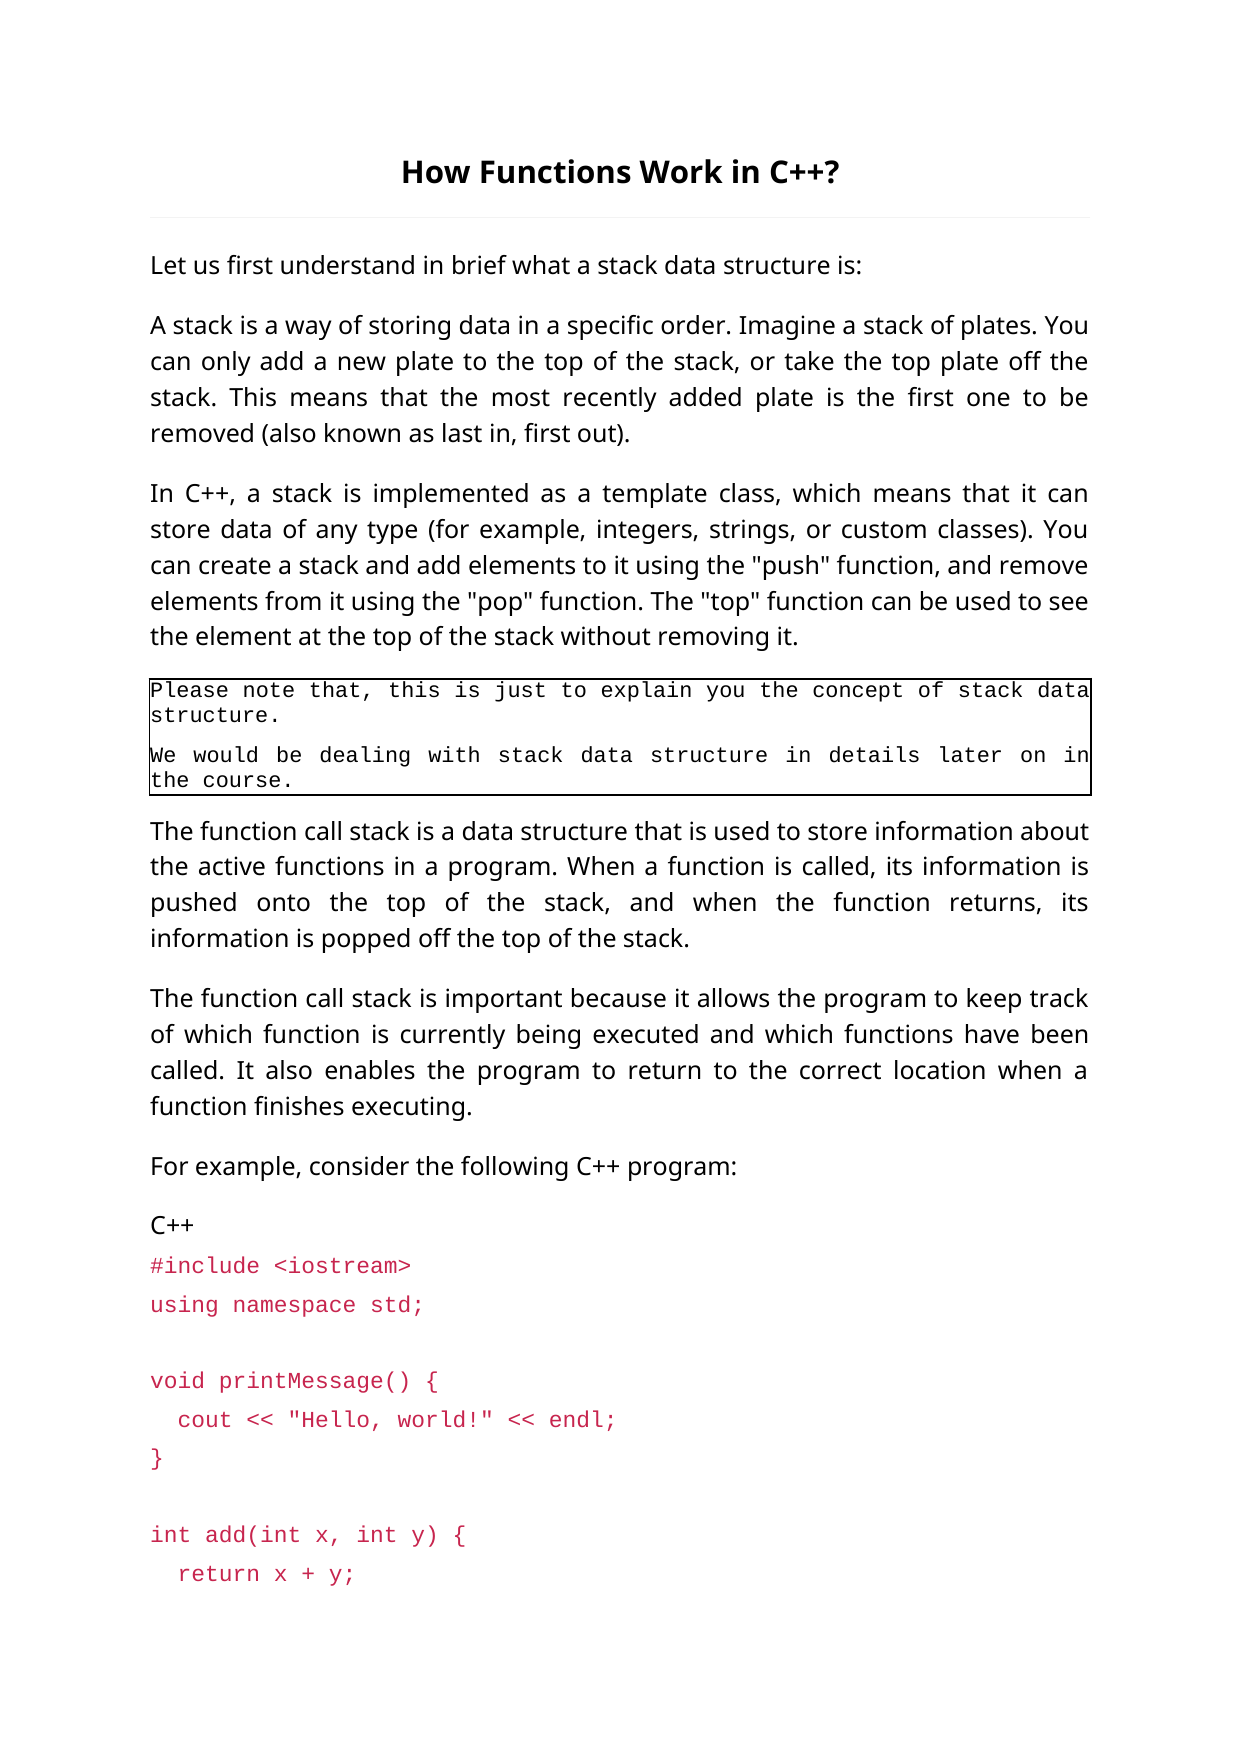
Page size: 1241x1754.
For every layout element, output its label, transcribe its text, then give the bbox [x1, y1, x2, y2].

text Please note that, this is just to explain you the concept of stack data structure. [150, 680, 1090, 729]
text How Functions Work in C++? [150, 150, 1090, 193]
text A stack is a way of storing data in a specific order. Imagine a stack of plates. You can only add a new plate to the top of the stack, or take the top plate off the stack. This means that the most recently added plate is the first one to be removed (also known as last in, first out). [150, 306, 1090, 449]
text int add(int x, int y) { [150, 1524, 1090, 1549]
text We would be dealing with stack data structure in details later on in the course. [150, 743, 1090, 794]
text #include <iostream> [150, 1254, 1090, 1281]
text For example, consider the following C++ program: [150, 1147, 1090, 1183]
text C++ [150, 1208, 1090, 1242]
text The function call stack is a data structure that is used to store information about the active functions in a program. When a function is called, its information is pushed onto the top of the stack, and when the function returns, its information is popped off the top of the stack. [150, 811, 1090, 954]
text Let us first understand in brief what a stack data structure is: [150, 246, 1090, 281]
text The function call stack is important because it allows the program to keep track of which function is currently being executed and which functions have been called. It also enables the program to return to the correct location when a function finishes executing. [150, 979, 1090, 1122]
text cout << "Hello, world!" << endl; [150, 1408, 1090, 1434]
text using namespace std; [150, 1293, 1090, 1319]
text void printMessage() { [150, 1370, 1090, 1396]
text return x + y; [150, 1562, 1090, 1588]
text } [150, 1447, 1090, 1473]
text In C++, a stack is implemented as a template class, which means that it can store data of any type (for example, integers, strings, or custom classes). You can create a stack and add elements to it using the "push" function, and remove elements from it using the "pop" function. The "top" function can be used to see the element at the top of the stack without removing it. [150, 474, 1090, 653]
